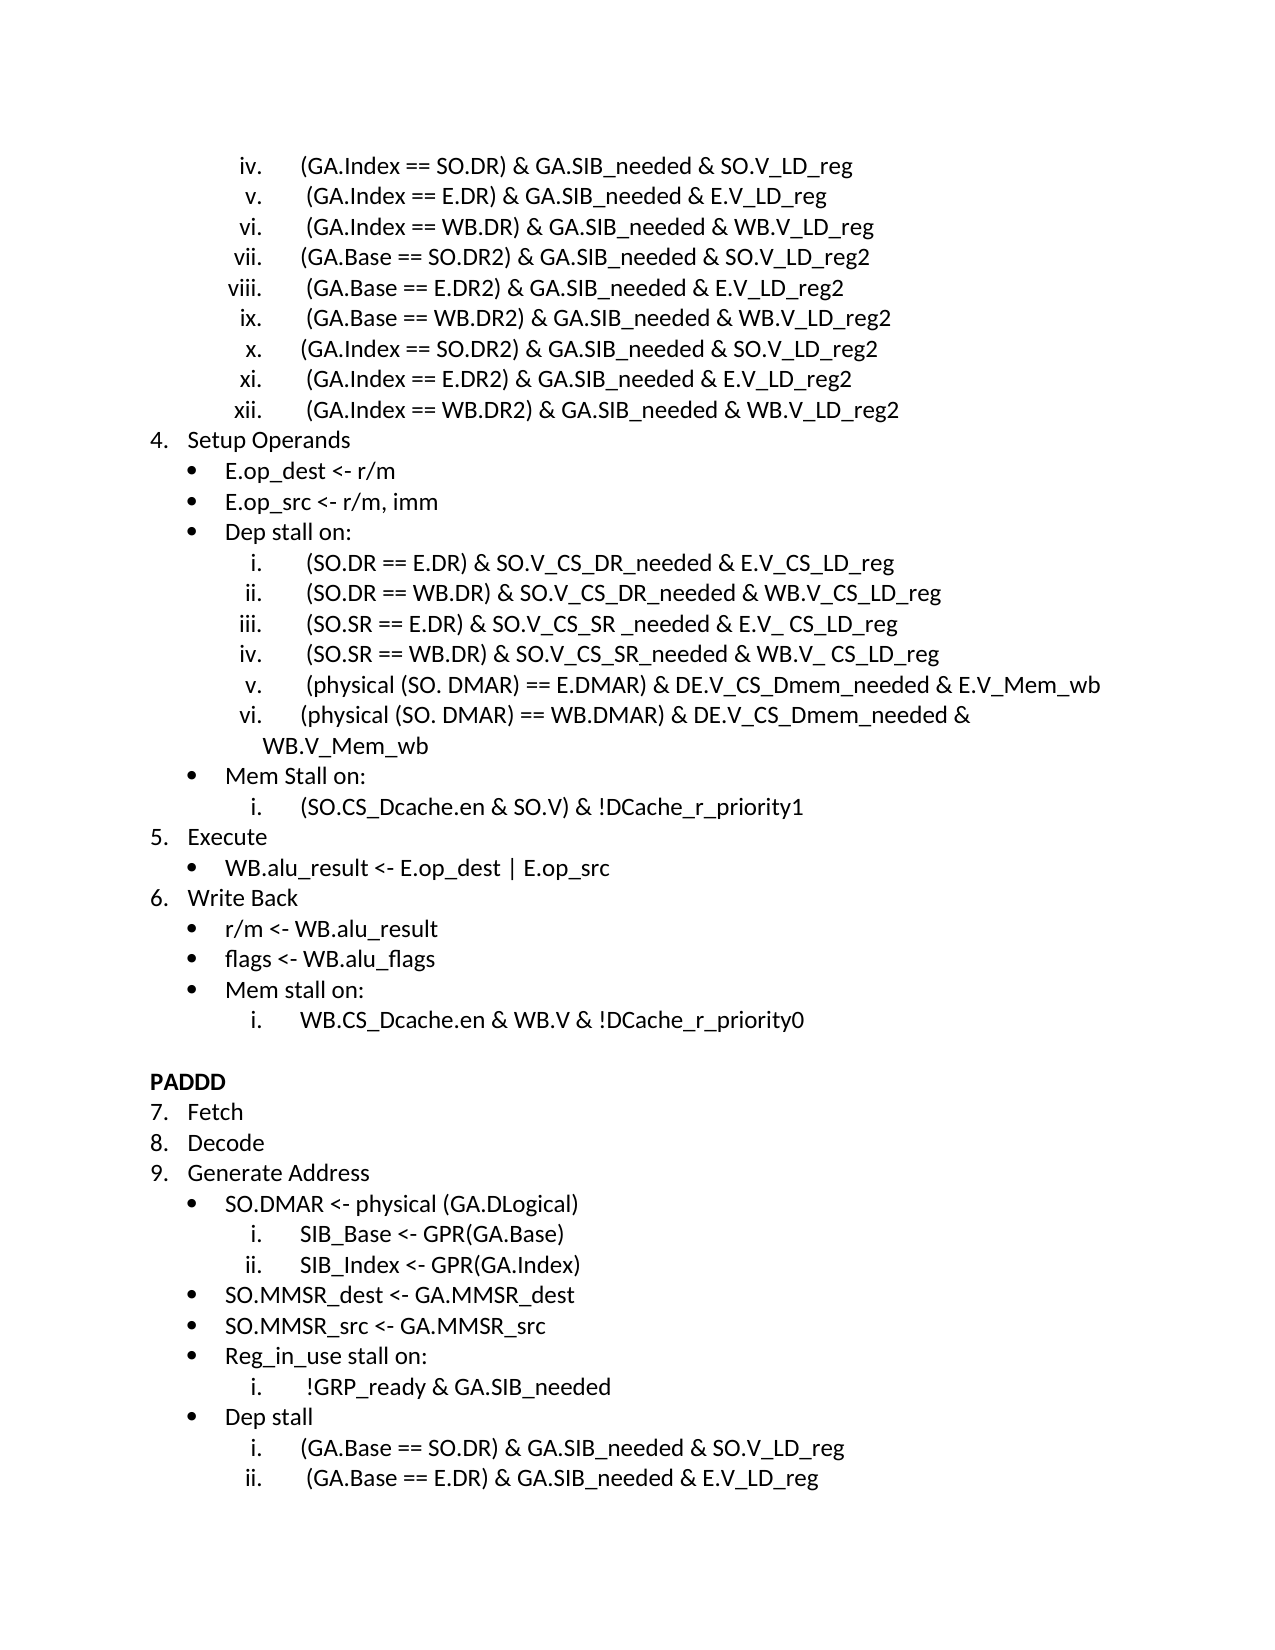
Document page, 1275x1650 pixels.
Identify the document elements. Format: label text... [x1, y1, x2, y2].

list r/m <- WB.alu_result [187, 913, 1125, 943]
list (GA.Index == E.DR) & GA.SIB_needed & E.V_LD_reg [262, 181, 1125, 211]
list (physical (SO. DMAR) == WB.DMAR) & DE.V_CS_Dmem_needed & WB.V_Mem_wb [262, 699, 1125, 760]
list WB.alu_result <- E.op_dest | E.op_src [187, 852, 1125, 882]
list (GA.Base == E.DR) & GA.SIB_needed & E.V_LD_reg [262, 1462, 1125, 1493]
list SO.MMSR_dest <- GA.MMSR_dest [187, 1279, 1125, 1310]
list (GA.Base == SO.DR2) & GA.SIB_needed & SO.V_LD_reg2 [262, 242, 1125, 272]
list (GA.Index == WB.DR2) & GA.SIB_needed & WB.V_LD_reg2 [262, 394, 1125, 425]
list Setup Operands [150, 425, 1125, 455]
list (GA.Base == SO.DR) & GA.SIB_needed & SO.V_LD_reg [262, 1432, 1125, 1462]
list (GA.Index == SO.DR) & GA.SIB_needed & SO.V_LD_reg [262, 150, 1125, 181]
list SIB_Index <- GPR(GA.Index) [262, 1249, 1125, 1279]
list (SO.SR == WB.DR) & SO.V_CS_SR_needed & WB.V_ CS_LD_reg [262, 638, 1125, 669]
list Write Back [150, 882, 1125, 913]
text PADDD [150, 1066, 1125, 1096]
list Dep stall [187, 1401, 1125, 1432]
list (SO.DR == WB.DR) & SO.V_CS_DR_needed & WB.V_CS_LD_reg [262, 577, 1125, 608]
list Mem Stall on: [187, 760, 1125, 791]
list WB.CS_Dcache.en & WB.V & !DCache_r_priority0 [262, 1004, 1125, 1035]
list (SO.DR == E.DR) & SO.V_CS_DR_needed & E.V_CS_LD_reg [262, 547, 1125, 577]
list (SO.SR == E.DR) & SO.V_CS_SR _needed & E.V_ CS_LD_reg [262, 608, 1125, 638]
list flags <- WB.alu_flags [187, 943, 1125, 974]
list (physical (SO. DMAR) == E.DMAR) & DE.V_CS_Dmem_needed & E.V_Mem_wb [262, 669, 1125, 699]
list SO.DMAR <- physical (GA.DLogical) [187, 1188, 1125, 1218]
list Mem stall on: [187, 974, 1125, 1004]
list Fetch [150, 1096, 1125, 1127]
list Reg_in_use stall on: [187, 1340, 1125, 1371]
list Dep stall on: [187, 516, 1125, 547]
list (GA.Index == SO.DR2) & GA.SIB_needed & SO.V_LD_reg2 [262, 333, 1125, 364]
list SIB_Base <- GPR(GA.Base) [262, 1218, 1125, 1249]
list E.op_dest <- r/m [187, 455, 1125, 486]
list (SO.CS_Dcache.en & SO.V) & !DCache_r_priority1 [262, 791, 1125, 821]
list E.op_src <- r/m, imm [187, 486, 1125, 516]
list Execute [150, 821, 1125, 852]
list Generate Address [150, 1157, 1125, 1188]
list Decode [150, 1127, 1125, 1157]
list (GA.Base == E.DR2) & GA.SIB_needed & E.V_LD_reg2 [262, 272, 1125, 303]
list SO.MMSR_src <- GA.MMSR_src [187, 1310, 1125, 1340]
list !GRP_ready & GA.SIB_needed [262, 1371, 1125, 1401]
list (GA.Base == WB.DR2) & GA.SIB_needed & WB.V_LD_reg2 [262, 303, 1125, 333]
list (GA.Index == E.DR2) & GA.SIB_needed & E.V_LD_reg2 [262, 364, 1125, 394]
list (GA.Index == WB.DR) & GA.SIB_needed & WB.V_LD_reg [262, 211, 1125, 242]
